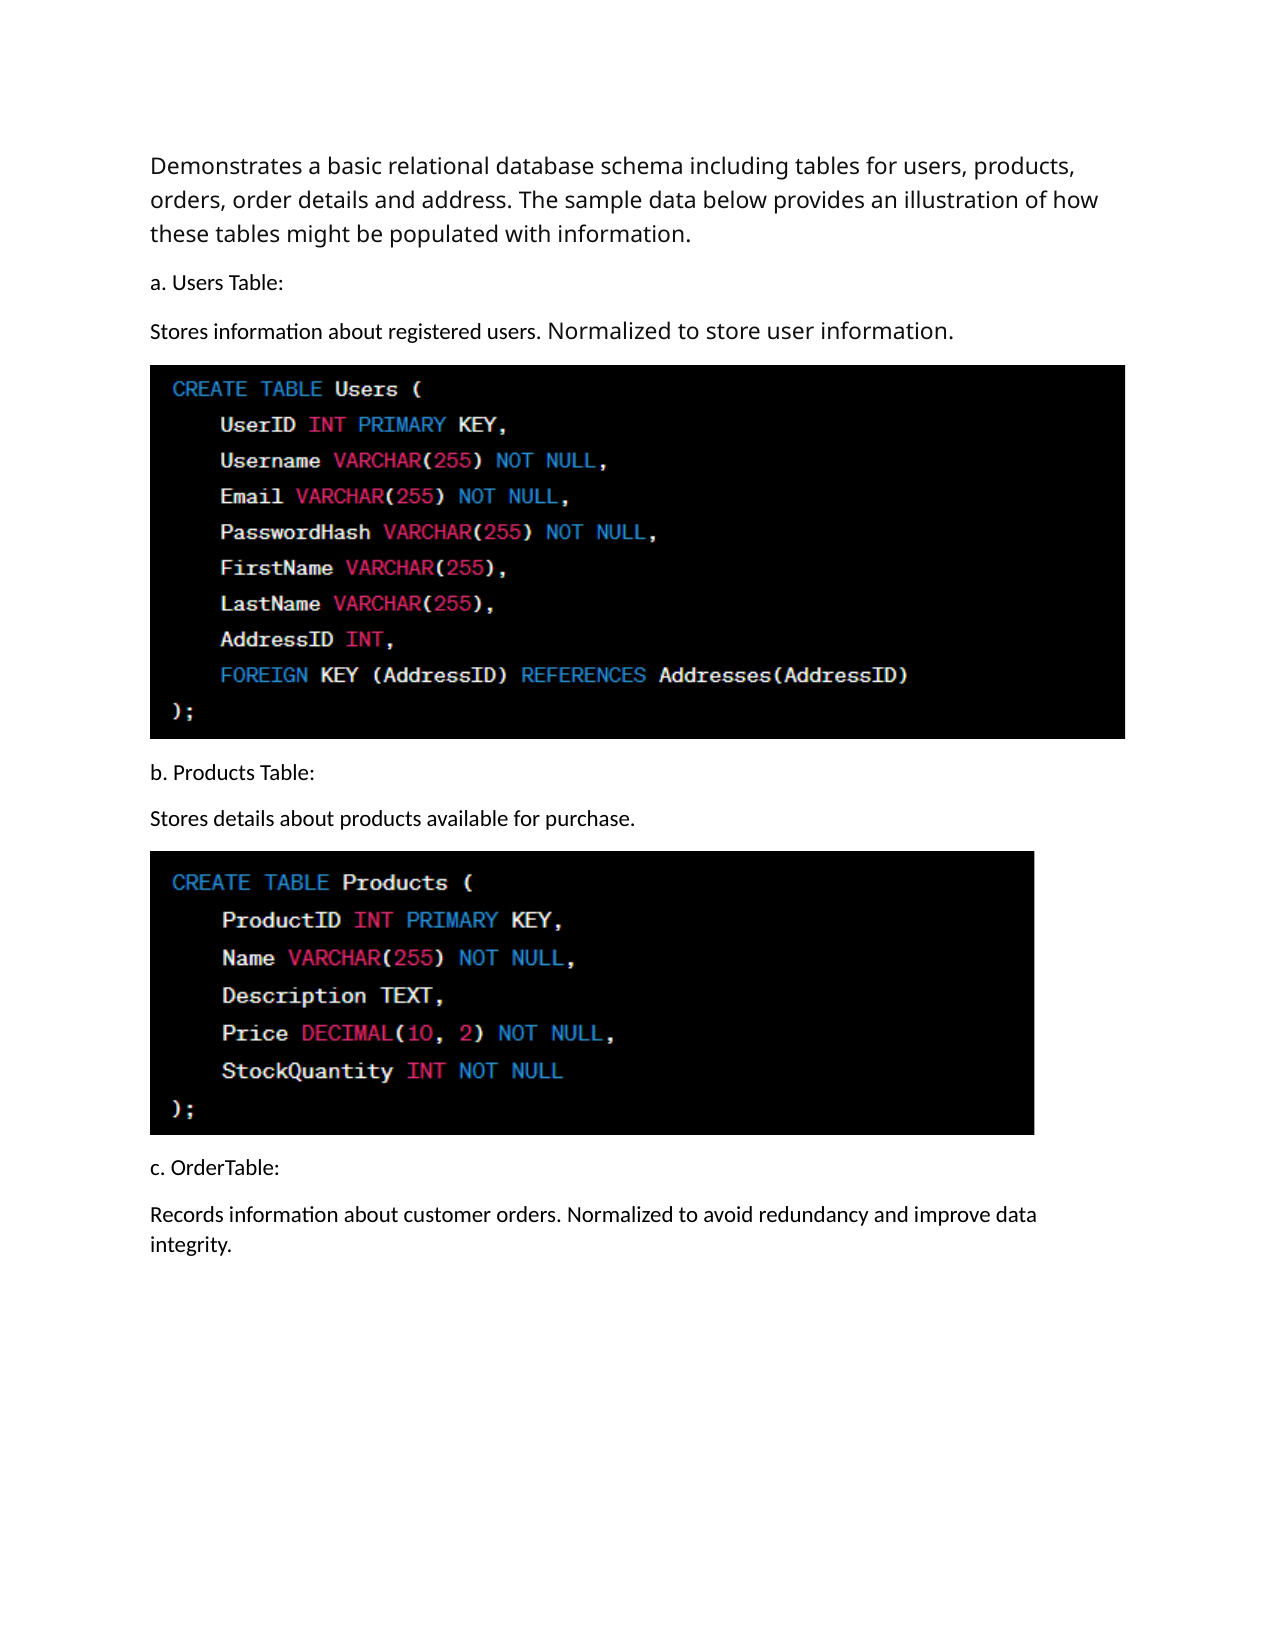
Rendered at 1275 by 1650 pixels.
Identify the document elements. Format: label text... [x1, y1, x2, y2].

picture [150, 365, 1125, 739]
text c. OrderTable: [150, 1153, 1125, 1181]
text b. Products Table: [150, 758, 1125, 786]
text Demonstrates a basic relational database schema including tables for users, products, orders, order details and address. The sample data below provides an illustration of how these tables might be populated with information. [150, 150, 1125, 249]
text a. Users Table: [150, 268, 1125, 296]
text Stores information about registered users. Normalized to store user information. [150, 315, 1125, 346]
text Records information about customer orders. Normalized to avoid redundancy and improve data integrity. [150, 1200, 1125, 1258]
picture [150, 851, 1035, 1135]
text Stores details about products available for purchase. [150, 804, 1125, 833]
